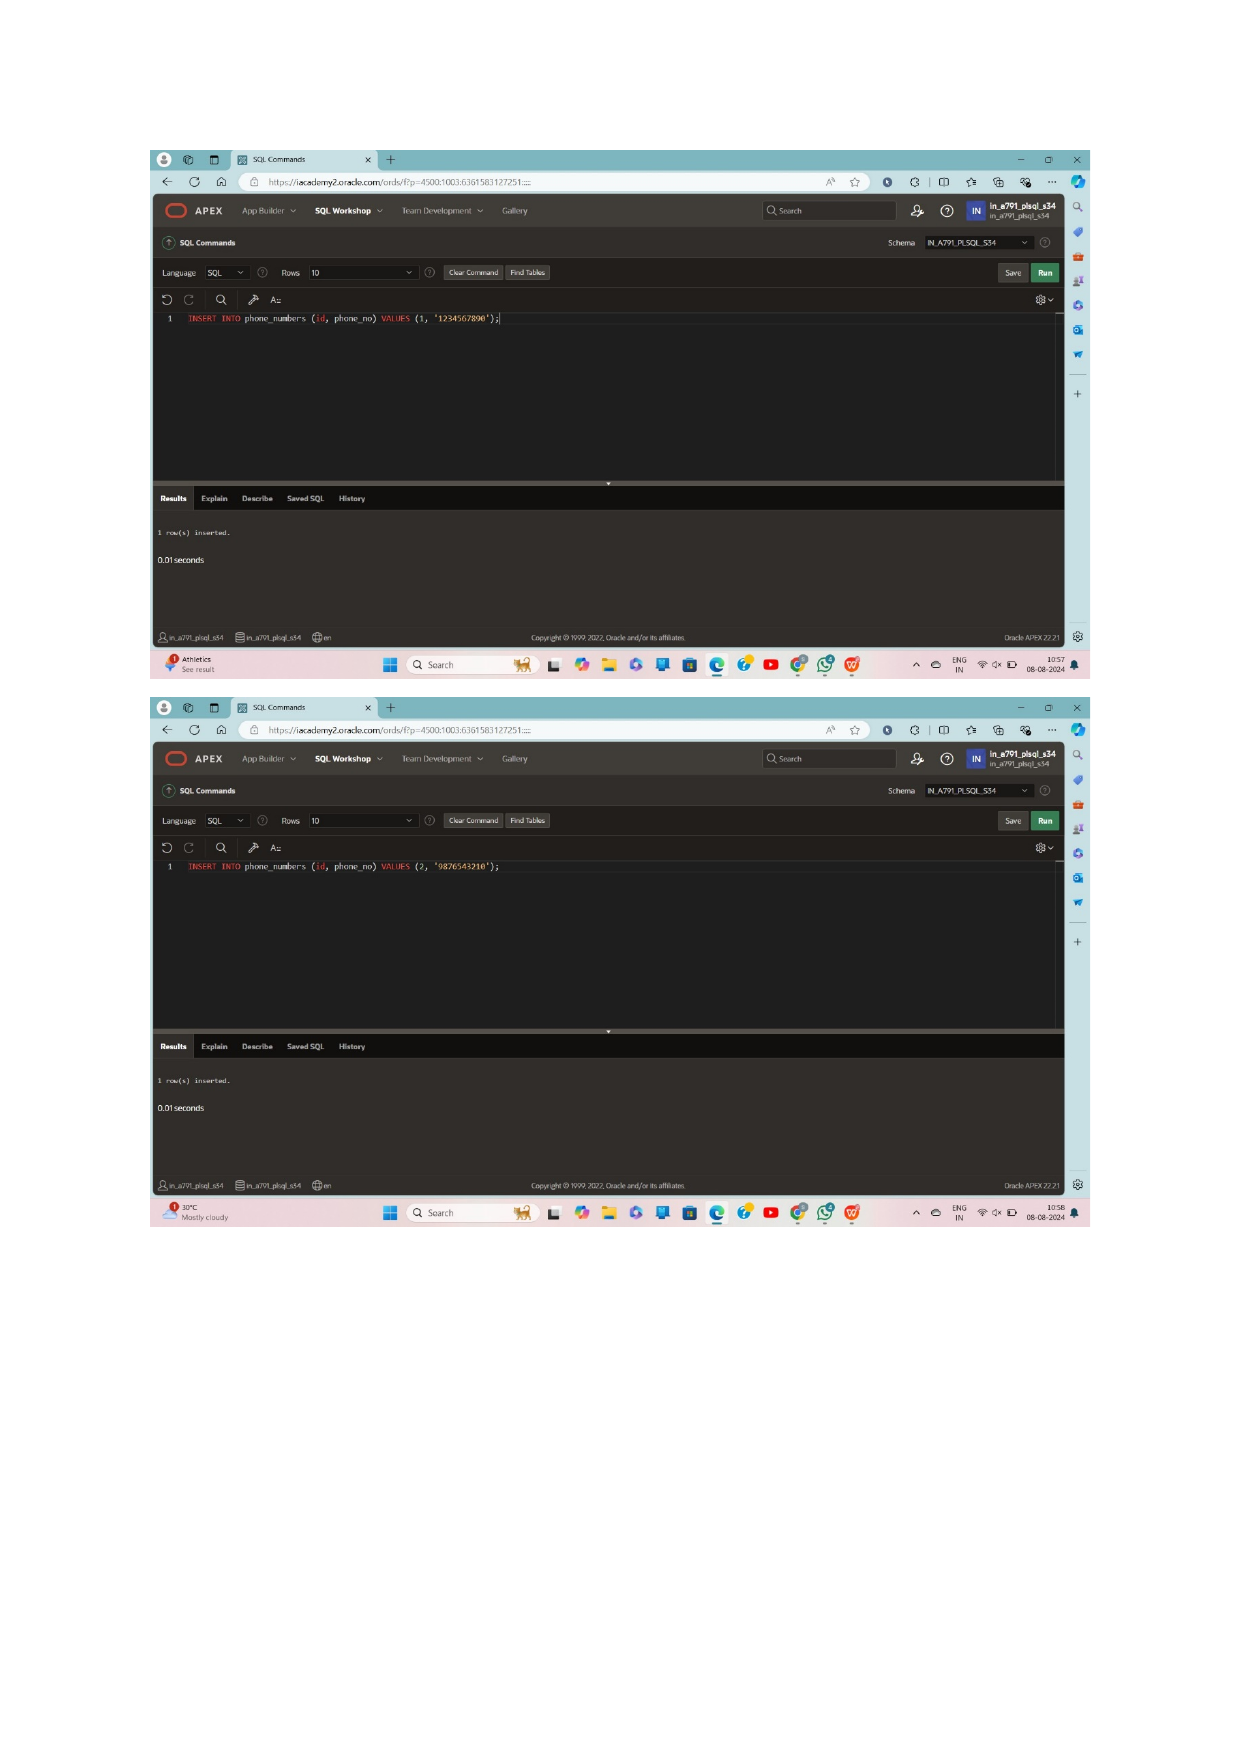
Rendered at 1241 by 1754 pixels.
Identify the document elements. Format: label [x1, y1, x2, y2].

picture [150, 150, 1091, 679]
picture [150, 697, 1091, 1227]
